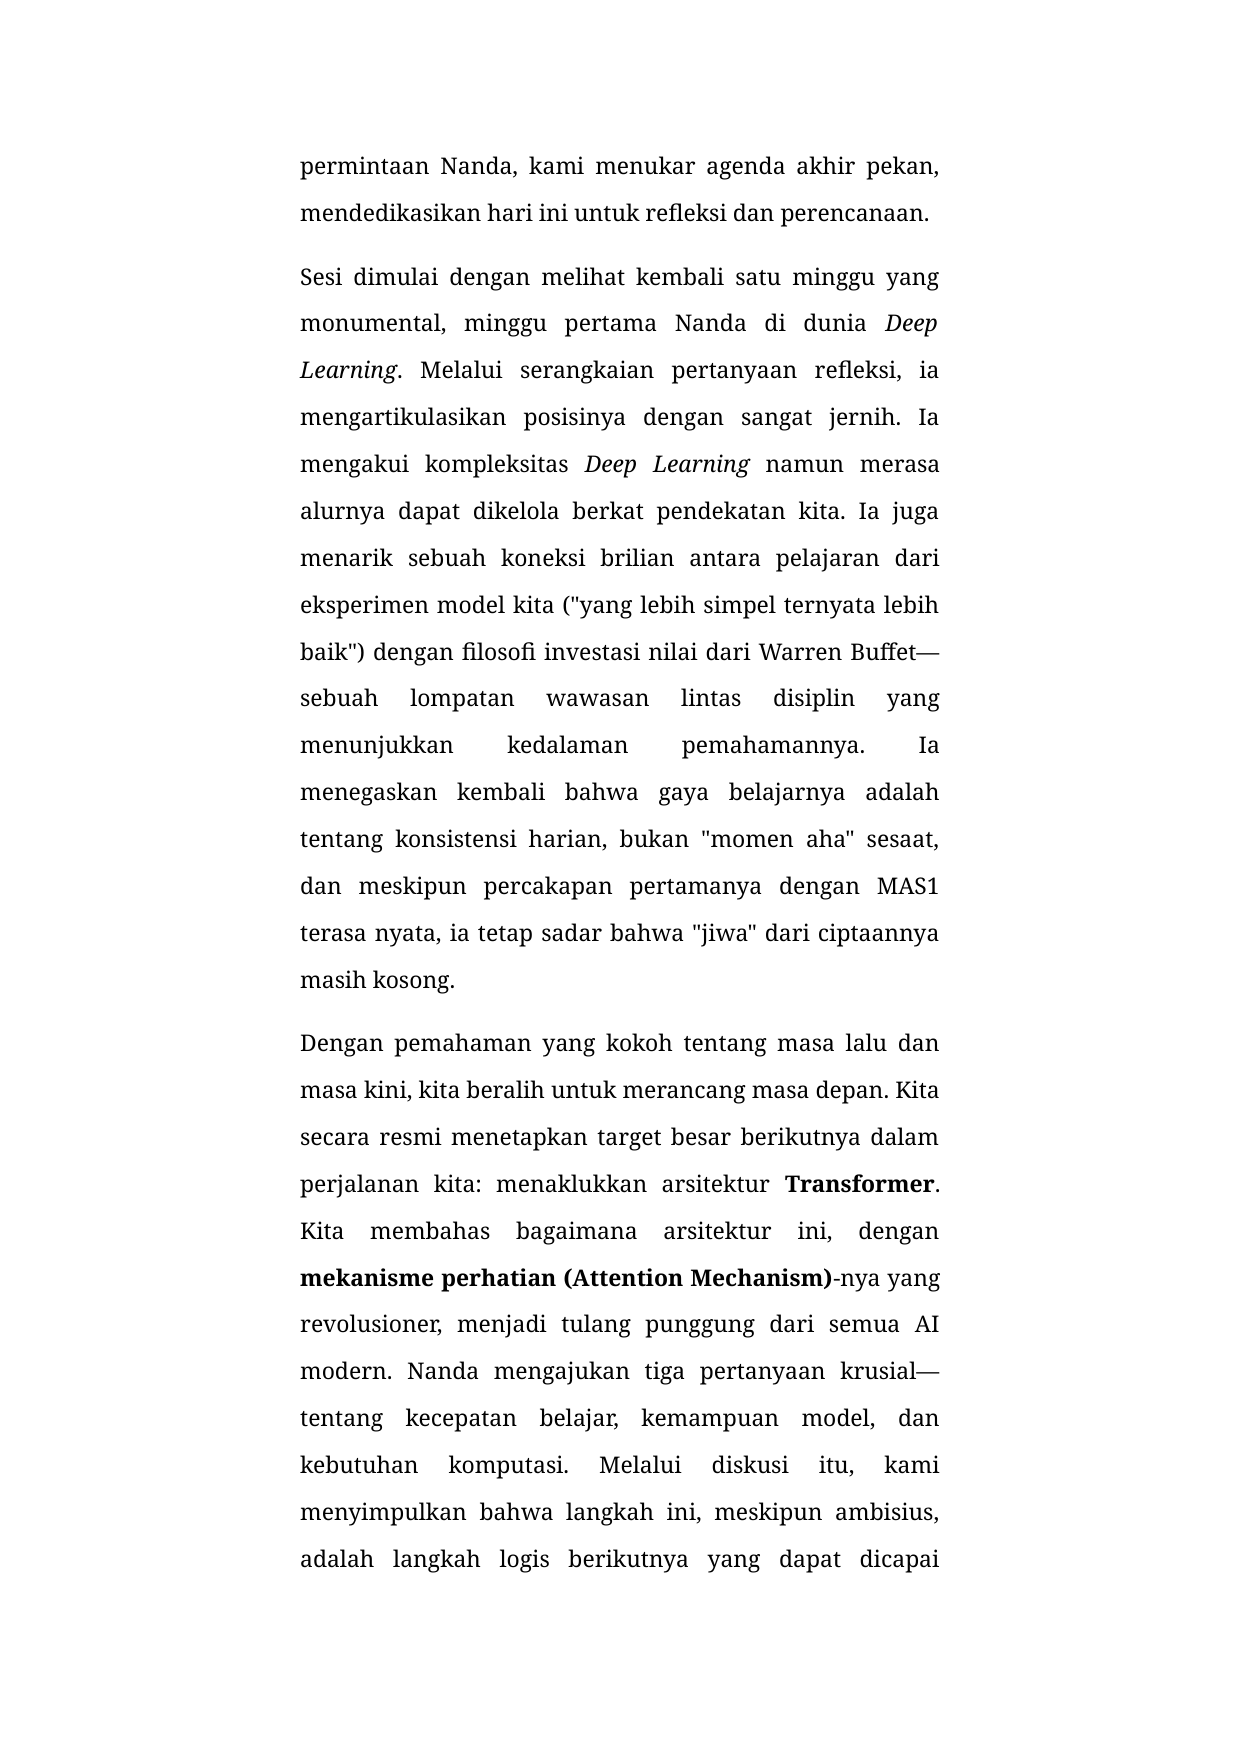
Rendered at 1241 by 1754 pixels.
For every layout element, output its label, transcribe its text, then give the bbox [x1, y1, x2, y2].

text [300, 1027, 940, 1574]
text Sesi dimulai dengan melihat kembali satu minggu yang monumental, minggu pertama Nanda di dunia Deep Learning. Melalui serangkaian pertanyaan refleksi, ia mengartikulasikan posisinya dengan sangat jernih. Ia mengakui kompleksitas Deep Learning namun merasa alurnya dapat dikelola berkat pendekatan kita. Ia juga menarik sebuah koneksi brilian antara pelajaran dari eksperimen model kita ("yang lebih simpel ternyata lebih baik") dengan filosofi investasi nilai dari Warren Buffet—sebuah lompatan wawasan lintas disiplin yang menunjukkan kedalaman pemahamannya. Ia menegaskan kembali bahwa gaya belajarnya adalah tentang konsistensi harian, bukan "momen aha" sesaat, dan meskipun percakapan pertamanya dengan MAS1 terasa nyata, ia tetap sadar bahwa "jiwa" dari ciptaannya masih kosong. [300, 260, 940, 995]
